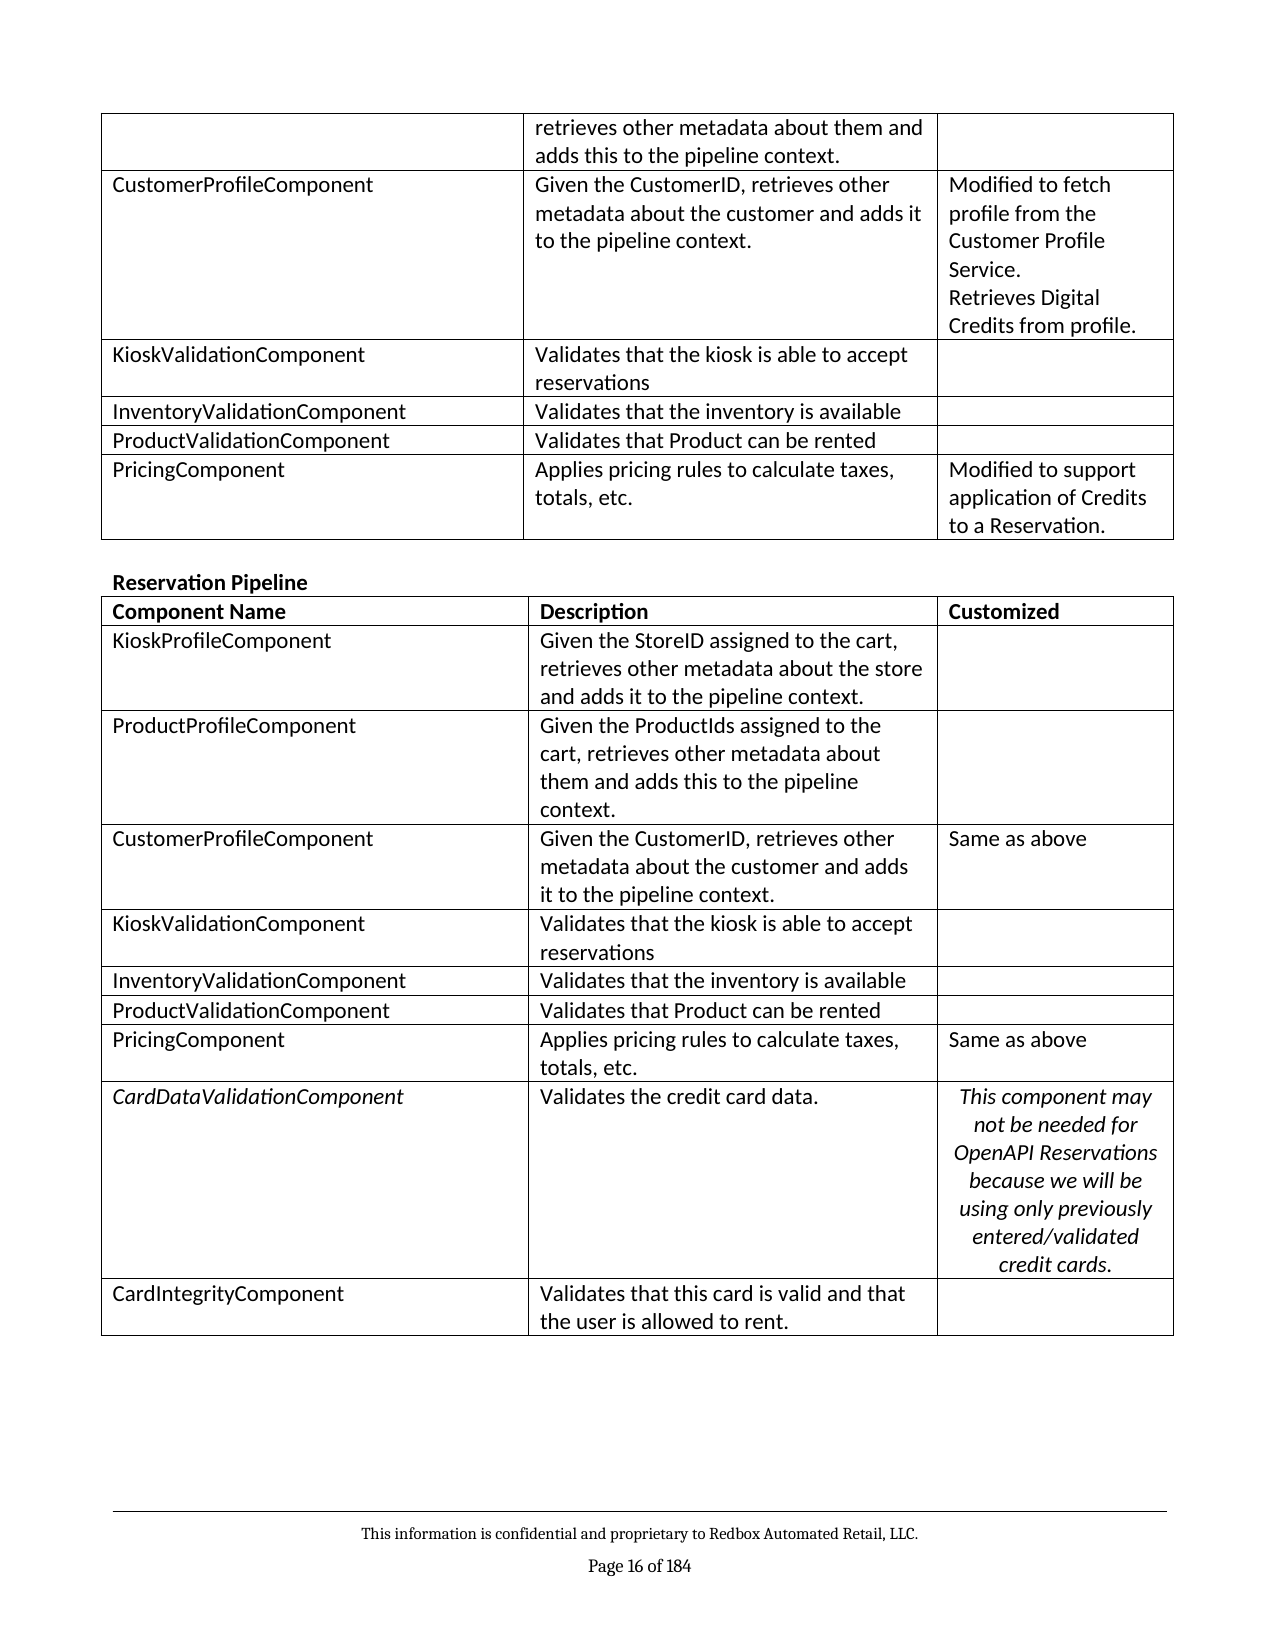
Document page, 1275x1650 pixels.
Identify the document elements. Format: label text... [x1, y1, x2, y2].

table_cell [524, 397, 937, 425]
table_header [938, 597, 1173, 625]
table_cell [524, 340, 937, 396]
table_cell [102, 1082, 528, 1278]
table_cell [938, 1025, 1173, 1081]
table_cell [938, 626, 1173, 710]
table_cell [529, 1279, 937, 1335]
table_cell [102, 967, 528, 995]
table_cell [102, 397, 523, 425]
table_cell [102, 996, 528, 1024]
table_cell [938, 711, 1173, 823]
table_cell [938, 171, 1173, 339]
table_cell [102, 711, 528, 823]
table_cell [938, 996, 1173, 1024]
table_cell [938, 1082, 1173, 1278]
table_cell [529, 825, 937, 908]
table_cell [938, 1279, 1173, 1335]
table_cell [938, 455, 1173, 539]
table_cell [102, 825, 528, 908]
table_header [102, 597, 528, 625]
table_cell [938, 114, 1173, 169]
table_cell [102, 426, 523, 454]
text Reservation Pipeline [112, 568, 1162, 596]
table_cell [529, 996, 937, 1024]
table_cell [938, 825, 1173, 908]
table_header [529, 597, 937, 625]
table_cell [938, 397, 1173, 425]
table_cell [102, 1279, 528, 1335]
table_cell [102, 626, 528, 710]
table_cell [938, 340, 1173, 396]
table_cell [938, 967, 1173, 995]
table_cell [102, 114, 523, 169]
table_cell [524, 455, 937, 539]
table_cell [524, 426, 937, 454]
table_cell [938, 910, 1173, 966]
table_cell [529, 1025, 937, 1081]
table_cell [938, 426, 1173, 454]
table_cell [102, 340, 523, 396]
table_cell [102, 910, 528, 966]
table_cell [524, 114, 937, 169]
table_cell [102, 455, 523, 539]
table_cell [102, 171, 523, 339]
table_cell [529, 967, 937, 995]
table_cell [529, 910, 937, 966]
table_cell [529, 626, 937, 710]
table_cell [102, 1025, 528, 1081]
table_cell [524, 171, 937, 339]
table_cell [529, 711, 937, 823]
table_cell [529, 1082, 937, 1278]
